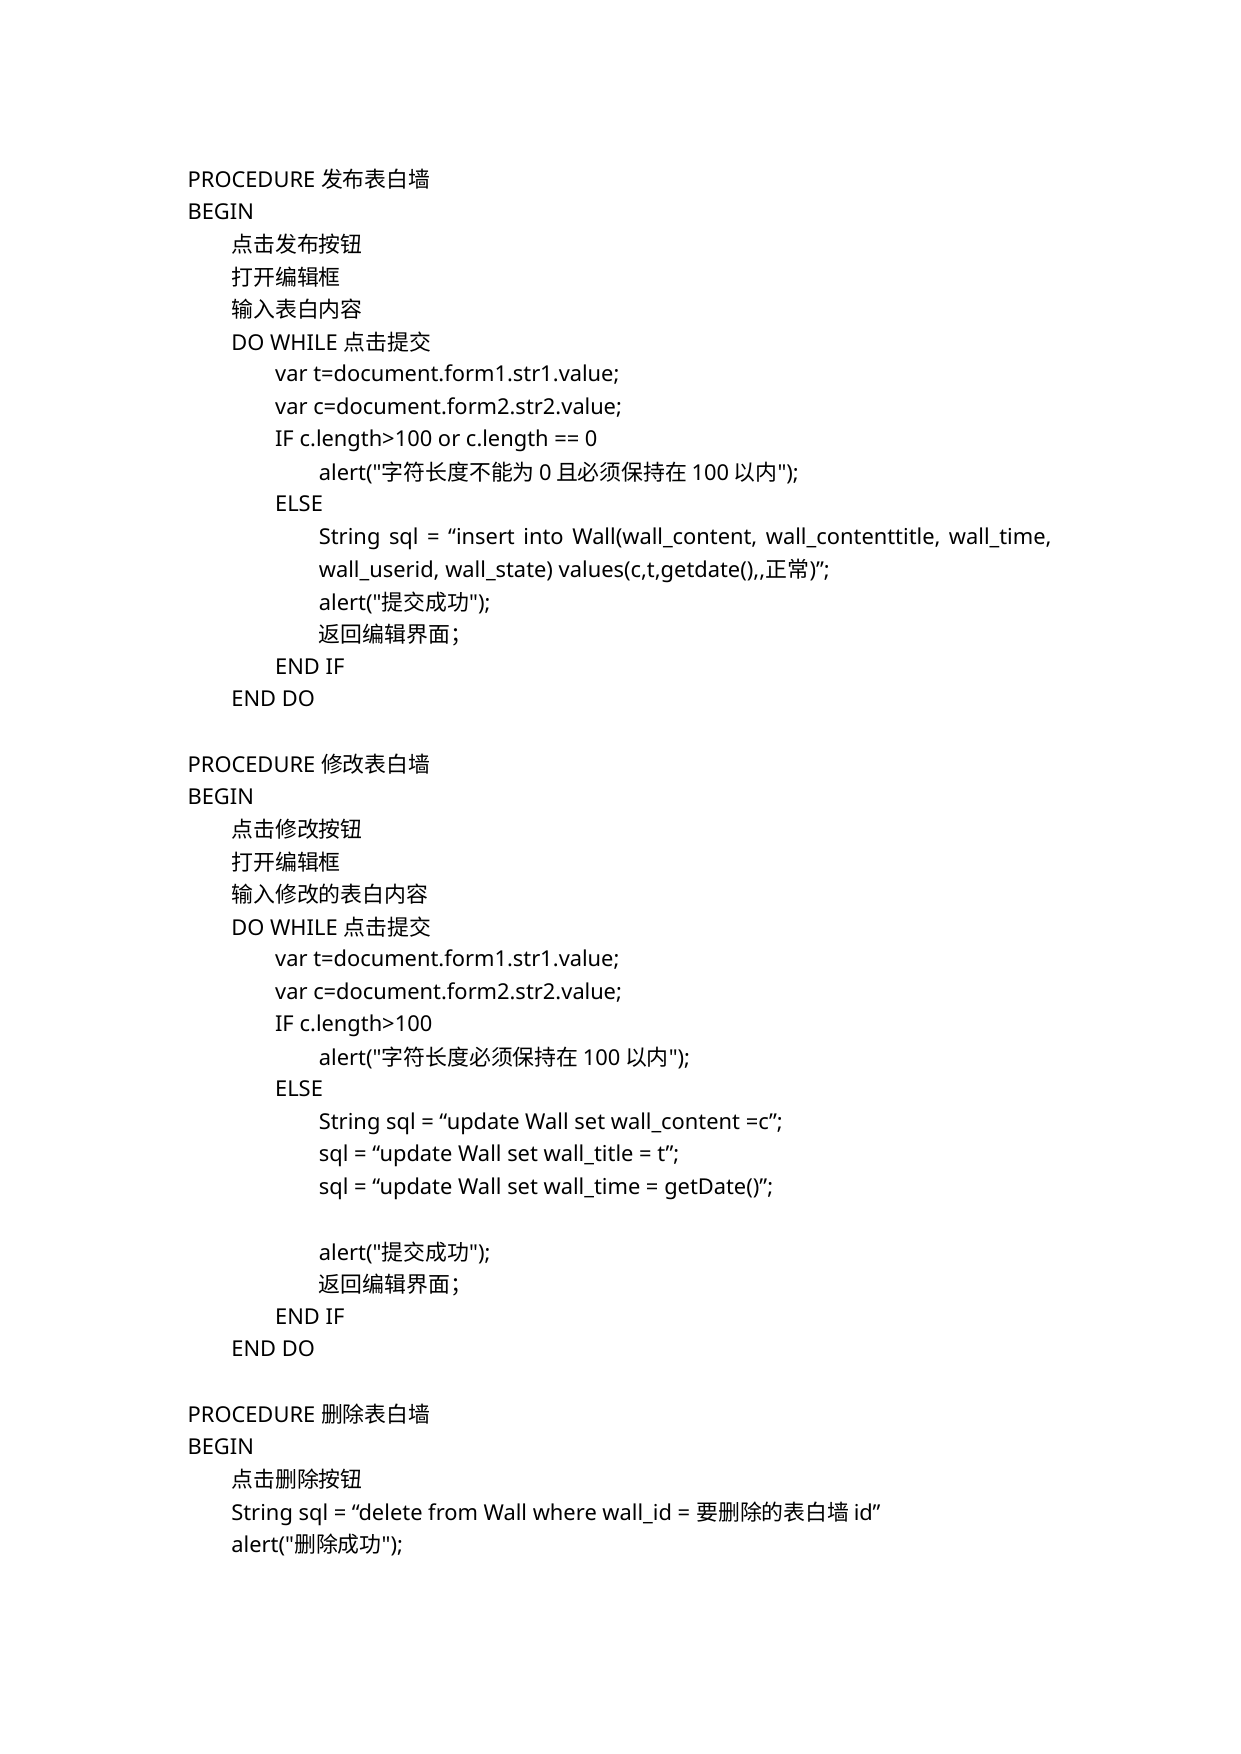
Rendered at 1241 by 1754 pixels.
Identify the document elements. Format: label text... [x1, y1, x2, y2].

text DO WHILE 点击提交 [187, 324, 1053, 357]
text sql = “update Wall set wall_title = t”; [319, 1137, 1053, 1169]
text END DO [187, 1332, 1053, 1364]
text BEGIN [187, 779, 1053, 812]
text 输入修改的表白内容 [187, 877, 1053, 909]
text 输入表白内容 [187, 292, 1053, 324]
text END DO [187, 682, 1053, 714]
text DO WHILE 点击提交 [187, 909, 1053, 942]
text sql = “update Wall set wall_time = getDate()”; [319, 1169, 1053, 1202]
text 打开编辑框 [187, 844, 1053, 877]
text alert("提交成功"); [187, 584, 1053, 617]
text 点击修改按钮 [187, 812, 1053, 844]
text ELSE [187, 487, 1053, 519]
text 点击发布按钮 [187, 227, 1053, 259]
text alert("字符长度必须保持在100以内"); [187, 1039, 1053, 1072]
text END IF [187, 1299, 1053, 1332]
text var t=document.form1.str1.value; [231, 357, 1053, 389]
text 点击删除按钮 [187, 1462, 1053, 1494]
text BEGIN [187, 1429, 1053, 1462]
text var t=document.form1.str1.value; [231, 942, 1053, 974]
text String sql = “insert into Wall(wall_content, wall_contenttitle, wall_time, wall_userid, wall_state) values(c,t,getdate(),,正常)”; [319, 519, 1053, 584]
text IF c.length>100 [187, 1007, 1053, 1039]
text PROCEDURE 发布表白墙 [187, 162, 1053, 194]
text BEGIN [187, 194, 1053, 227]
text alert("字符长度不能为0且必须保持在100以内"); [187, 454, 1053, 487]
text alert("删除成功"); [187, 1527, 1053, 1559]
text 返回编辑界面； [187, 617, 1053, 649]
text var c=document.form2.str2.value; [187, 389, 1053, 422]
text String sql = “delete from Wall where wall_id = 要删除的表白墙id” [187, 1494, 1053, 1527]
text IF c.length>100 or c.length == 0 [187, 422, 1053, 454]
text PROCEDURE 修改表白墙 [187, 747, 1053, 779]
text alert("提交成功"); [187, 1234, 1053, 1267]
text PROCEDURE 删除表白墙 [187, 1397, 1053, 1429]
text ELSE [187, 1072, 1053, 1104]
text 返回编辑界面； [187, 1267, 1053, 1299]
text 打开编辑框 [187, 259, 1053, 292]
text var c=document.form2.str2.value; [187, 974, 1053, 1007]
text String sql = “update Wall set wall_content =c”; [319, 1104, 1053, 1137]
text END IF [187, 649, 1053, 682]
